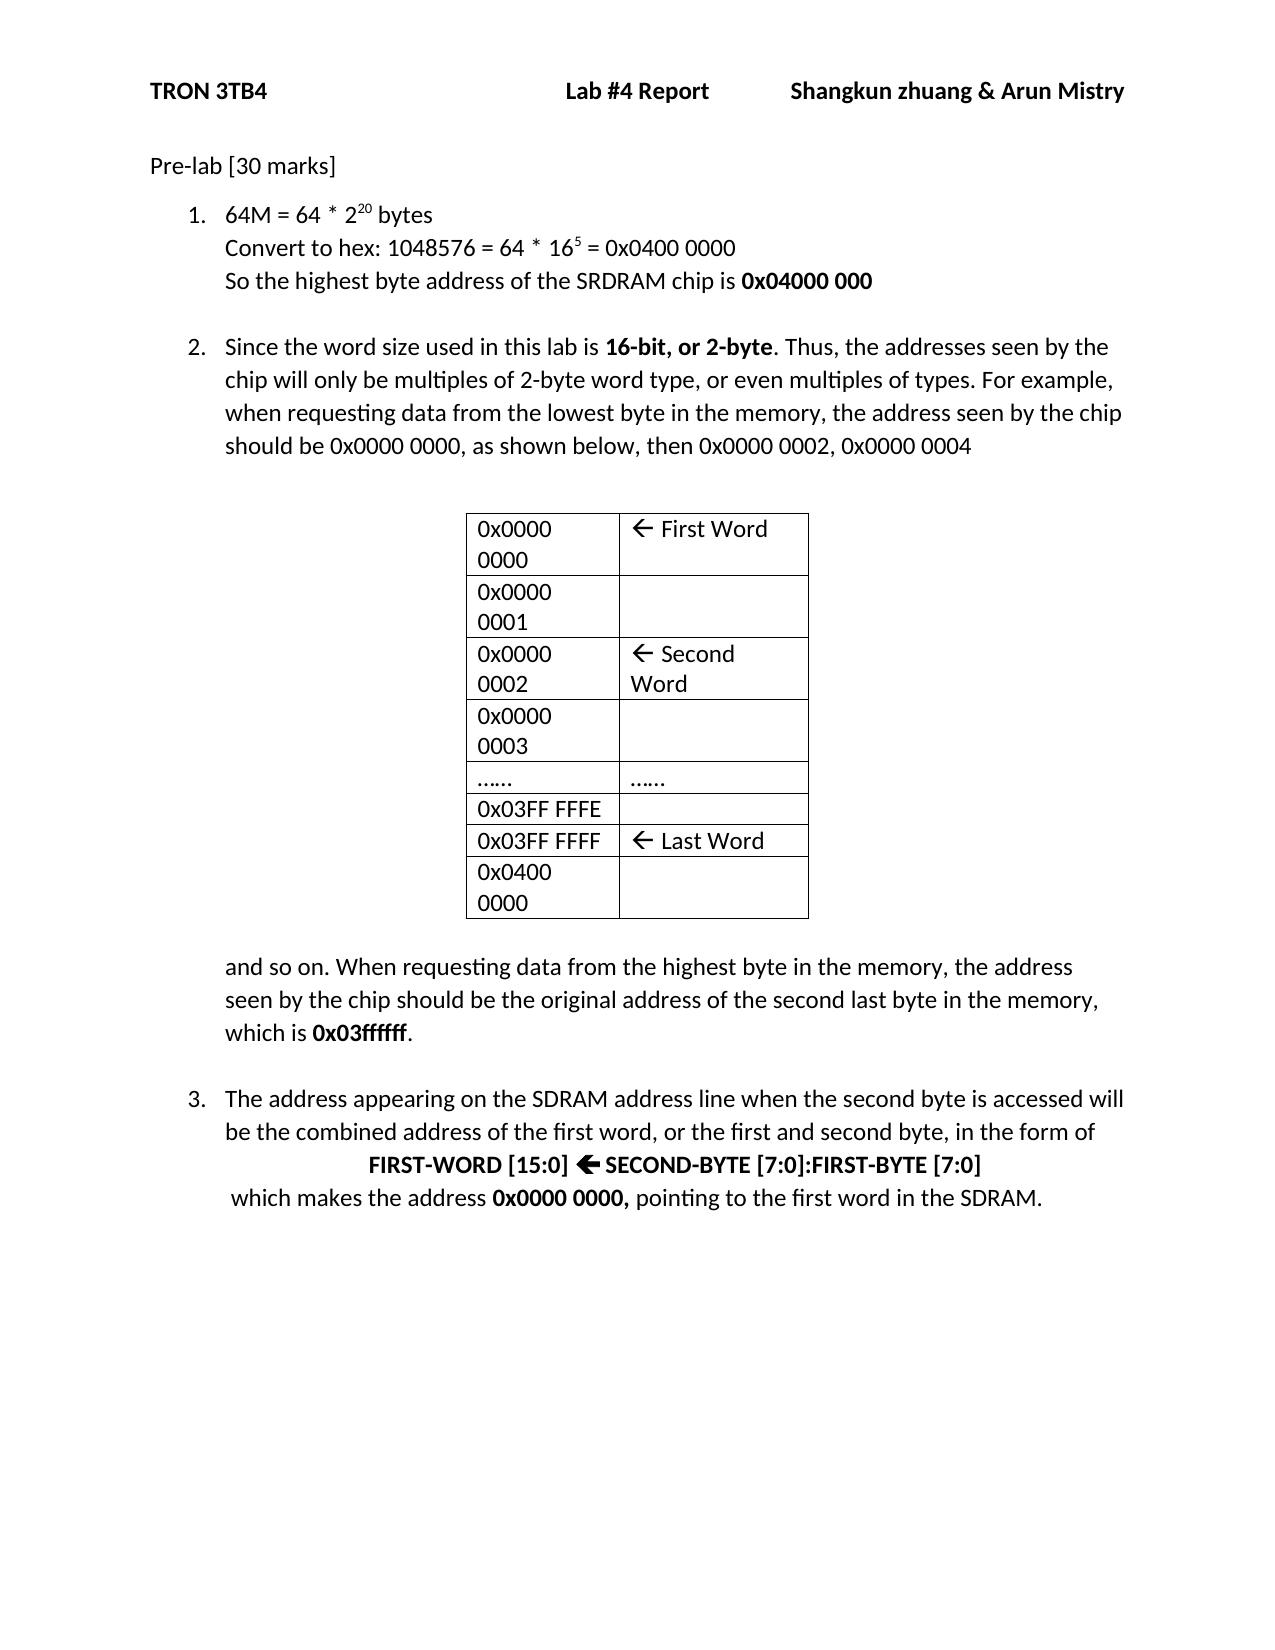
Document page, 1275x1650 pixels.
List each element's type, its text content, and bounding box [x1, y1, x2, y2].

table_cell …… [620, 762, 808, 792]
table_header 0x0000 0000 [467, 514, 619, 574]
table_cell [620, 700, 808, 761]
text Pre-lab [30 marks] [150, 150, 1125, 181]
table_cell 0x03FF FFFF [467, 825, 619, 856]
table_cell 0x0000 0001 [467, 576, 619, 637]
table_cell Second Word [620, 638, 808, 699]
table_cell [620, 576, 808, 637]
table_cell 0x0000 0003 [467, 700, 619, 761]
table_cell [620, 857, 808, 918]
list The address appearing on the SDRAM address line when the second byte is accessed will be the combined address of the first word, or the first and second byte, in the form of [187, 1083, 1125, 1147]
table_cell 0x0400 0000 [467, 857, 619, 918]
list FIRST-WORD [15:0] SECOND-BYTE [7:0]:FIRST-BYTE [7:0] [225, 1149, 1125, 1179]
table_header First Word [620, 514, 808, 574]
table_cell [620, 794, 808, 824]
list 64M = 64 * 220 bytes [187, 199, 1125, 230]
list and so on. When requesting data from the highest byte in the memory, the address seen by the chip should be the original address of the second last byte in the memory, which is 0x03ffffff. [225, 952, 1125, 1048]
table_cell …… [467, 762, 619, 792]
list Convert to hex: 1048576 = 64 * 165 = 0x0400 0000 So the highest byte address of the SRDRAM chip is 0x04000 000 [225, 232, 1125, 296]
list Since the word size used in this lab is 16-bit, or 2-byte. Thus, the addresses seen by the chip will only be multiples of 2-byte word type, or even multiples of types. For example, when requesting data from the lowest byte in the memory, the address seen by the chip should be 0x0000 0000, as shown below, then 0x0000 0002, 0x0000 0004 [187, 331, 1125, 461]
table_cell 0x0000 0002 [467, 638, 619, 699]
table_cell Last Word [620, 825, 808, 856]
list which makes the address 0x0000 0000, pointing to the first word in the SDRAM. [225, 1182, 1125, 1212]
table_cell 0x03FF FFFE [467, 794, 619, 824]
